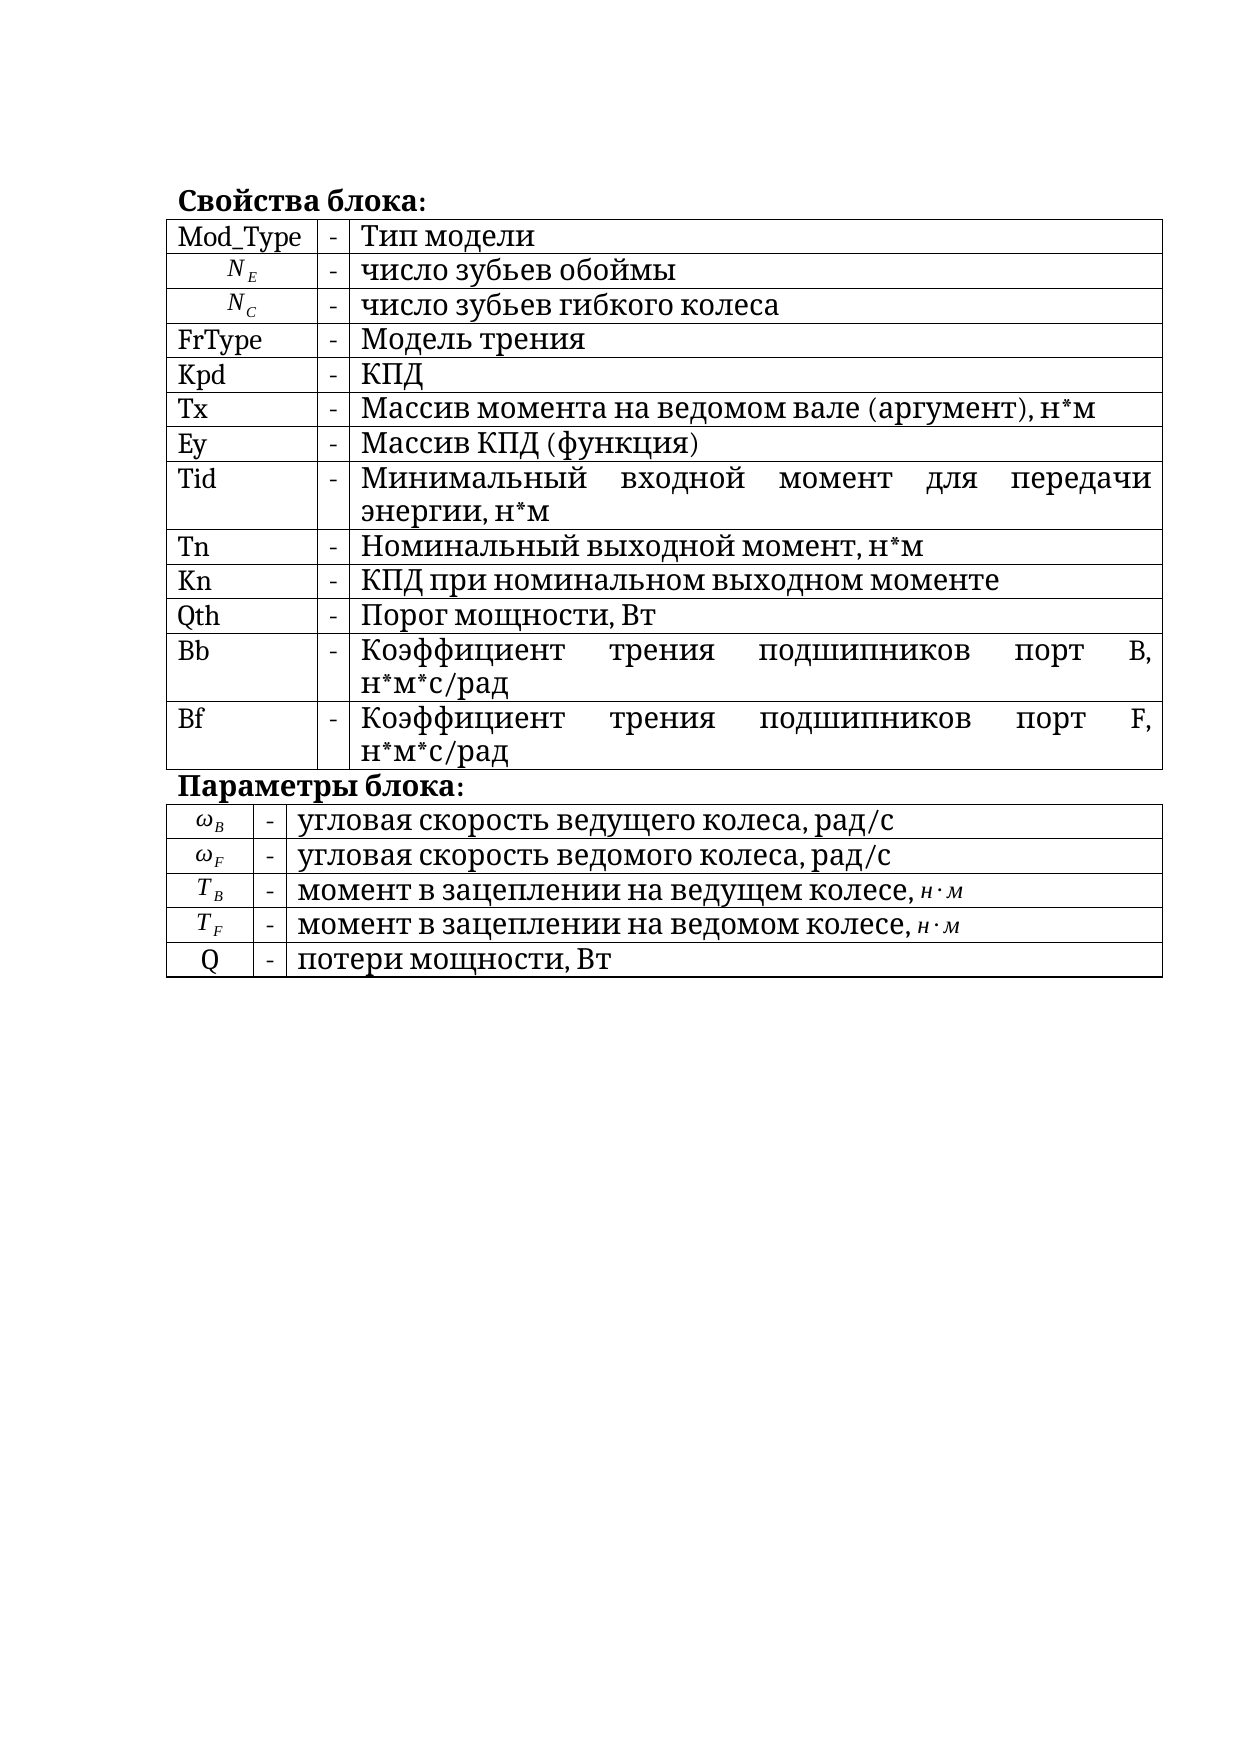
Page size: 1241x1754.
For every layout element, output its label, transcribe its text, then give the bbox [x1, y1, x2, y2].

table_cell - [254, 943, 286, 976]
table_cell момент в зацеплении на ведущем колесе, [287, 874, 1162, 907]
table_header Тип модели [350, 220, 1162, 253]
table_cell Qth [167, 599, 317, 633]
table_cell потери мощности, Вт [287, 943, 1162, 976]
table_cell Ey [167, 427, 317, 461]
text Свойства блока: [177, 185, 1152, 219]
table_header - [318, 220, 349, 253]
table_cell - [318, 324, 349, 357]
table_cell КПД [350, 358, 1162, 392]
table_cell Массив момента на ведомом вале (аргумент), н*м [350, 393, 1162, 426]
table_cell Порог мощности, Вт [350, 599, 1162, 633]
table_cell - [318, 427, 349, 461]
table_cell КПД при номинальном выходном моменте [350, 565, 1162, 598]
text Параметры блока: [177, 770, 1152, 803]
table_header [167, 805, 253, 838]
table_cell Tx [167, 393, 317, 426]
table_cell [167, 839, 253, 873]
table_cell Tn [167, 530, 317, 563]
table_cell Kn [167, 565, 317, 598]
table_cell - [318, 462, 349, 529]
table_header угловая скорость ведущего колеса, рад/с [287, 805, 1162, 838]
table_cell угловая скорость ведомого колеса, рад/с [287, 839, 1162, 873]
table_cell [167, 874, 253, 907]
table_cell Минимальный входной момент для передачи энергии, н*м [350, 462, 1162, 529]
table_cell число зубьев гибкого колеса [350, 289, 1162, 322]
table_cell Tid [167, 462, 317, 529]
table_cell - [318, 565, 349, 598]
table_cell Модель трения [350, 324, 1162, 357]
table_cell - [318, 289, 349, 322]
table_cell [167, 908, 253, 942]
table_cell - [318, 530, 349, 563]
table_cell [167, 289, 317, 322]
table_cell Коэффициент трения подшипников порт B, н*м*с/рад [350, 634, 1162, 701]
table_cell - [318, 634, 349, 701]
table_cell Bf [167, 702, 317, 769]
table_cell Коэффициент трения подшипников порт F, н*м*с/рад [350, 702, 1162, 769]
table_cell - [318, 702, 349, 769]
table_cell Номинальный выходной момент, н*м [350, 530, 1162, 563]
table_cell - [254, 839, 286, 873]
table_header - [254, 805, 286, 838]
table_cell - [318, 358, 349, 392]
table_header Mod_Type [167, 220, 317, 253]
table_cell Kpd [167, 358, 317, 392]
table_cell - [254, 874, 286, 907]
table_cell - [318, 393, 349, 426]
table_cell FrType [167, 324, 317, 357]
table_cell число зубьев обоймы [350, 254, 1162, 288]
table_cell Bb [167, 634, 317, 701]
table_cell Q [167, 943, 253, 976]
table_cell - [254, 908, 286, 942]
table_cell - [318, 599, 349, 633]
table_cell Массив КПД (функция) [350, 427, 1162, 461]
table_cell - [318, 254, 349, 288]
table_cell [167, 254, 317, 288]
table_cell момент в зацеплении на ведомом колесе, [287, 908, 1162, 942]
